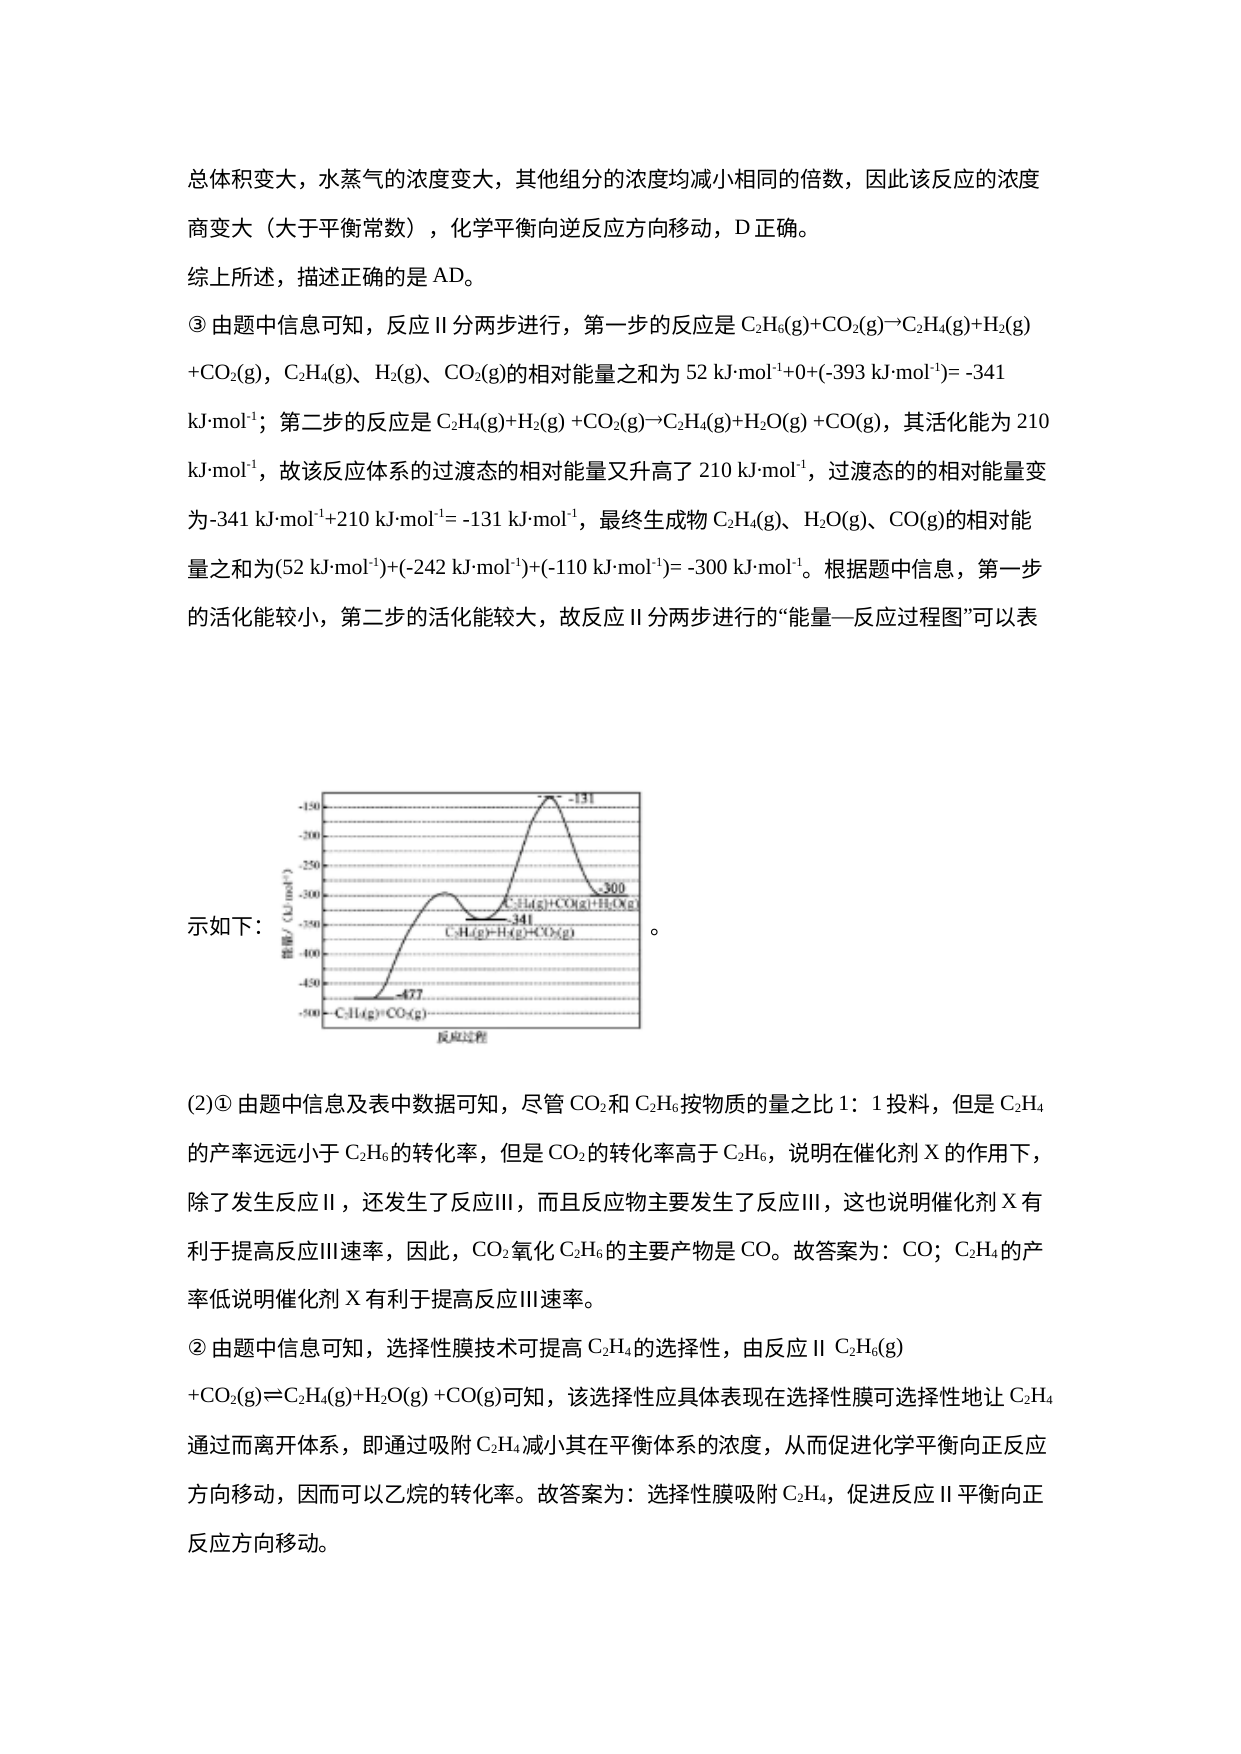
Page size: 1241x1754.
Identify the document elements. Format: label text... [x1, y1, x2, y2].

text ③由题中信息可知，反应Ⅱ分两步进行，第一步的反应是C2H6(g)+CO2(g)C2H4(g)+H2(g) +CO2(g)，C2H4(g)、H2(g)、CO2(g)的相对能量之和为52 kJ∙mol-1+0+(-393 kJ∙mol-1)= -341 kJ∙mol-1；第二步的反应是C2H4(g)+H2(g) +CO2(g)C2H4(g)+H2O(g) +CO(g)，其活化能为210 kJ∙mol-1，故该反应体系的过渡态的相对能量又升高了210 kJ∙mol-1，过渡态的的相对能量变为-341 kJ∙mol-1+210 kJ∙mol-1= -131 kJ∙mol-1，最终生成物C2H4(g)、H2O(g)、CO(g)的相对能量之和为(52 kJ∙mol-1)+(-242 kJ∙mol-1)+(-110 kJ∙mol-1)= -300 kJ∙mol-1。根据题中信息，第一步的活化能较小，第二步的活化能较大，故反应Ⅱ分两步进行的“能量—反应过程图”可以表示如下：。 [187, 307, 1053, 1071]
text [187, 162, 1053, 243]
text 综上所述，描述正确的是AD。 [187, 259, 1053, 292]
text (2)①由题中信息及表中数据可知，尽管CO2和C2H6按物质的量之比1：1投料，但是C2H4的产率远远小于C2H6的转化率，但是CO2的转化率高于C2H6，说明在催化剂X的作用下，除了发生反应Ⅱ，还发生了反应Ⅲ，而且反应物主要发生了反应Ⅲ，这也说明催化剂X有利于提高反应Ⅲ速率，因此，CO2氧化C2H6的主要产物是CO。故答案为：CO；C2H4的产率低说明催化剂X有利于提高反应Ⅲ速率。 [187, 1087, 1053, 1314]
text ②由题中信息可知，选择性膜技术可提高C2H4的选择性，由反应ⅡC2H6(g)+CO2(g)⇌C2H4(g)+H2O(g) +CO(g)可知，该选择性应具体表现在选择性膜可选择性地让C2H4通过而离开体系，即通过吸附C2H4减小其在平衡体系的浓度，从而促进化学平衡向正反应方向移动，因而可以乙烷的转化率。故答案为：选择性膜吸附C2H4，促进反应Ⅱ平衡向正反应方向移动。 [187, 1330, 1053, 1558]
picture [275, 778, 650, 1051]
